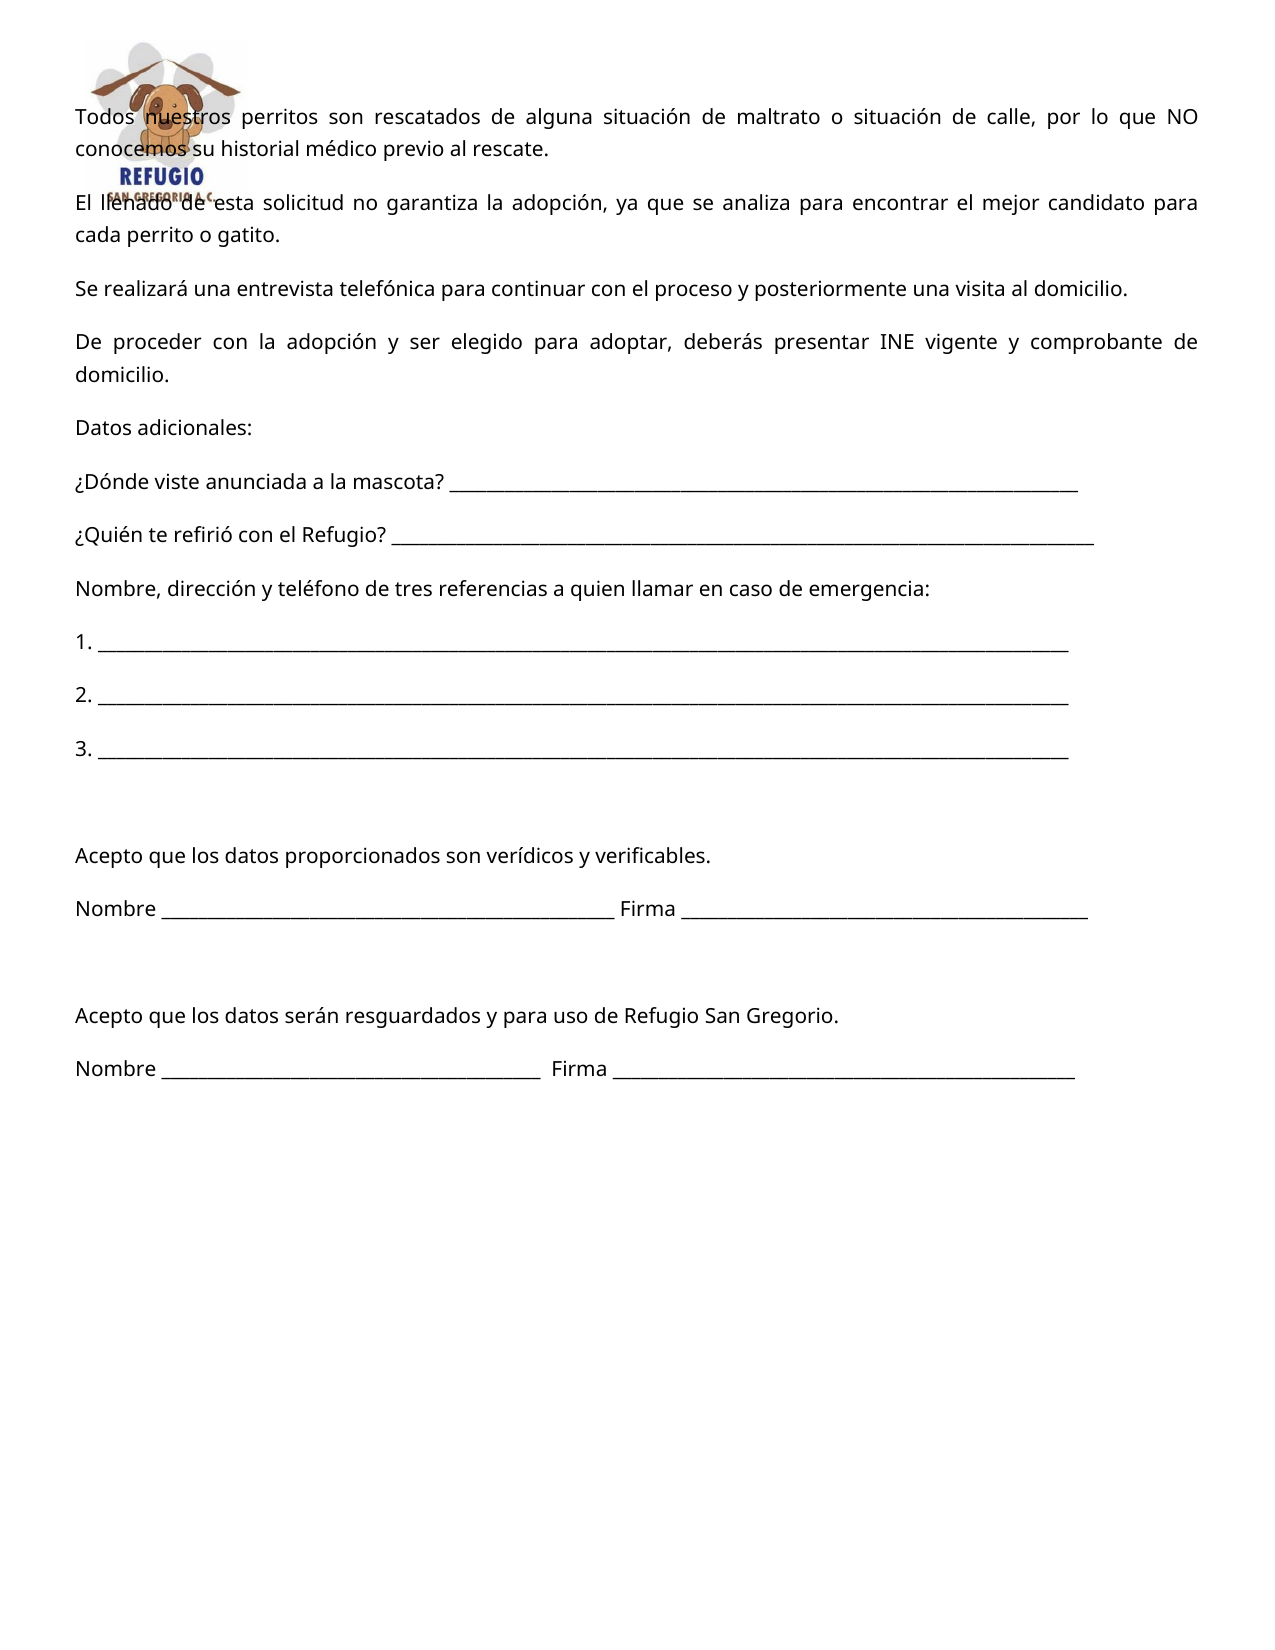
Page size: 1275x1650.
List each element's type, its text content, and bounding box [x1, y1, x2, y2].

text 2. _________________________________________________________________________________________________________ [75, 681, 1200, 709]
text ¿Dónde viste anunciada a la mascota? ____________________________________________________________________ [75, 467, 1200, 495]
text Se realizará una entrevista telefónica para continuar con el proceso y posteriormente una visita al domicilio. [75, 274, 1200, 302]
picture [78, 163, 248, 188]
text El llenado de esta solicitud no garantiza la adopción, ya que se analiza para encontrar el mejor candidato para cada perrito o gatito. [75, 188, 1200, 249]
picture [78, 39, 248, 102]
text Acepto que los datos proporcionados son verídicos y verificables. [75, 841, 1200, 869]
text Nombre, dirección y teléfono de tres referencias a quien llamar en caso de emergencia: [75, 574, 1200, 602]
text Acepto que los datos serán resguardados y para uso de Refugio San Gregorio. [75, 1001, 1200, 1029]
text 1. _________________________________________________________________________________________________________ [75, 627, 1200, 656]
text Nombre _________________________________________________ Firma ____________________________________________ [75, 894, 1200, 923]
text 3. _________________________________________________________________________________________________________ [75, 734, 1200, 762]
text Nombre _________________________________________ Firma __________________________________________________ [75, 1054, 1200, 1083]
text Datos adicionales: [75, 413, 1200, 442]
text ¿Quién te refirió con el Refugio? ____________________________________________________________________________ [75, 520, 1200, 549]
text De proceder con la adopción y ser elegido para adoptar, deberás presentar INE vigente y comprobante de domicilio. [75, 327, 1200, 388]
text Todos nuestros perritos son rescatados de alguna situación de maltrato o situación de calle, por lo que NO conocemos su historial médico previo al rescate. [75, 102, 1200, 163]
